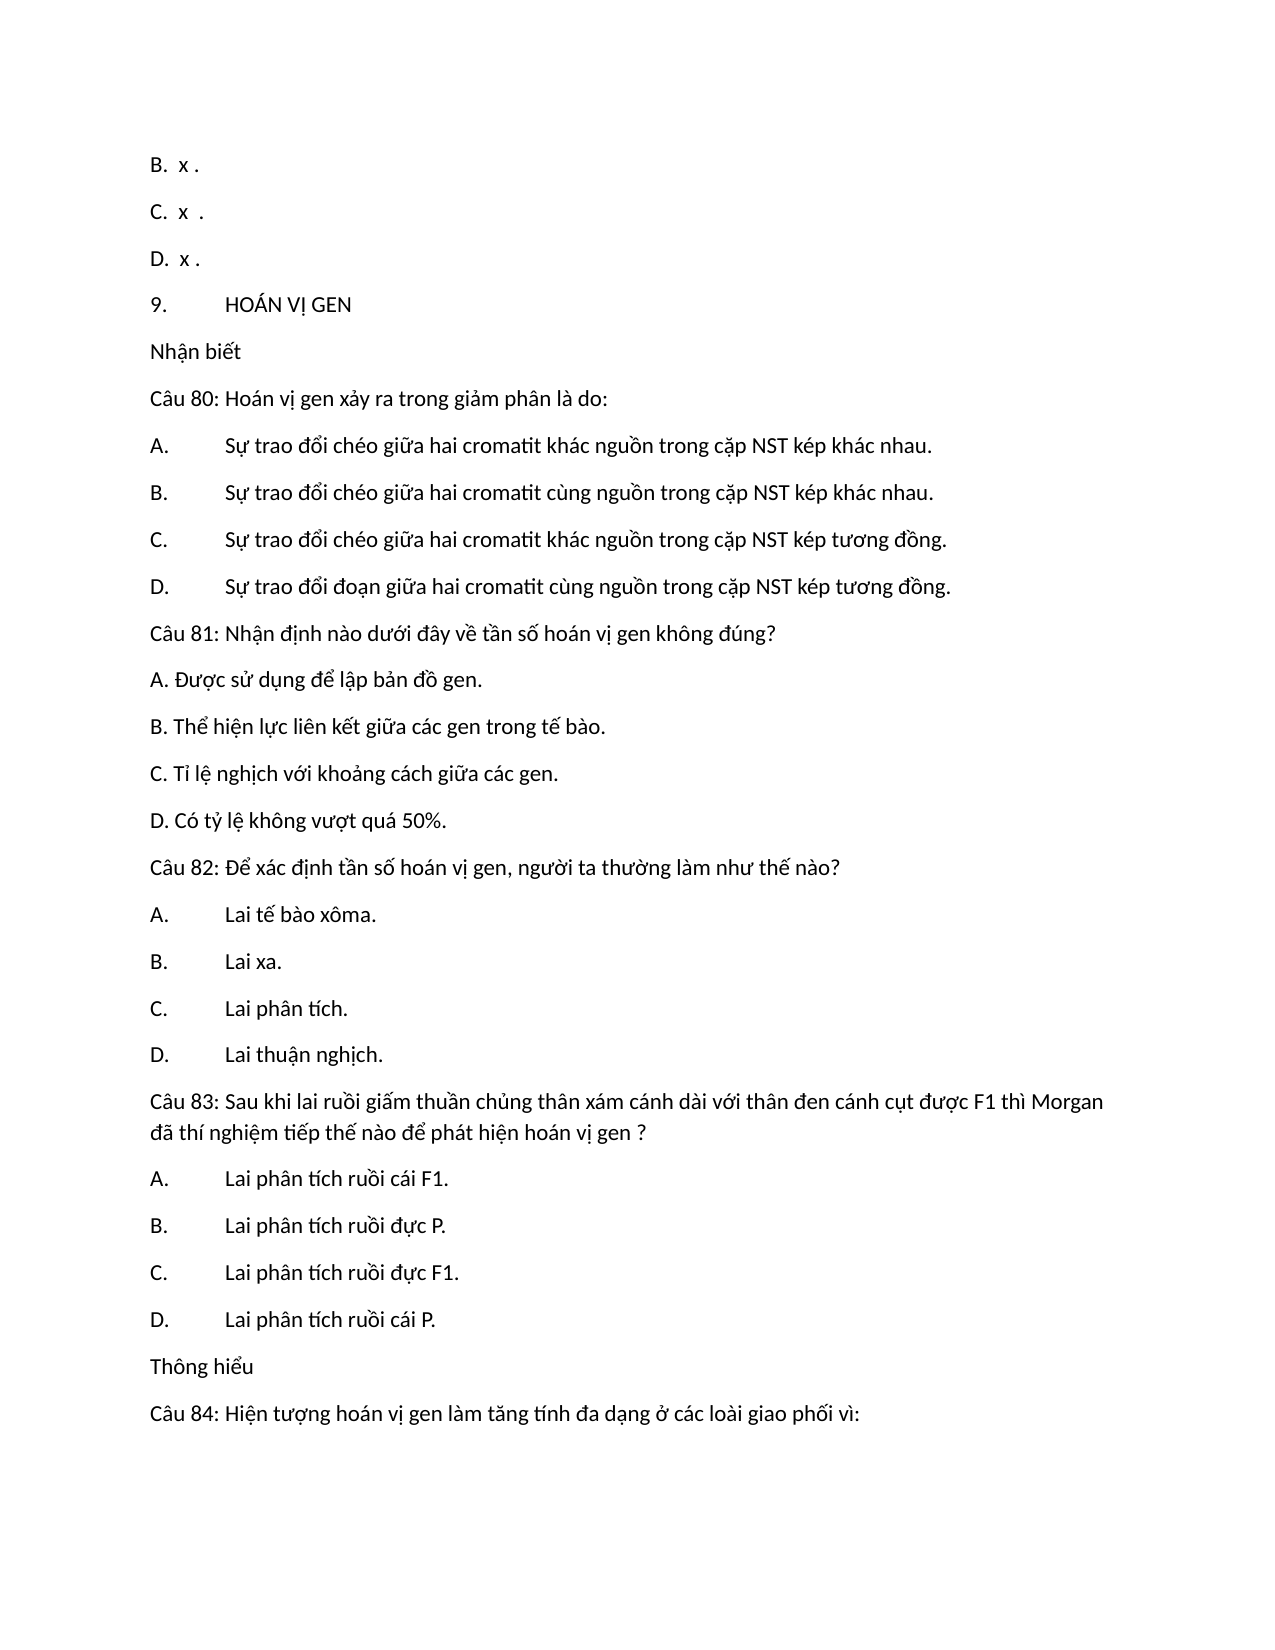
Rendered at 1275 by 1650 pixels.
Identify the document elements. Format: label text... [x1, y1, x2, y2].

text C. Sự trao đổi chéo giữa hai cromatit khác nguồn trong cặp NST kép tương đồng. [150, 525, 1125, 553]
text A. Sự trao đổi chéo giữa hai cromatit khác nguồn trong cặp NST kép khác nhau. [150, 431, 1125, 459]
text C. Tỉ lệ nghịch với khoảng cách giữa các gen. [150, 759, 1125, 787]
text D. x . [150, 244, 1125, 272]
text A. Lai tế bào xôma. [150, 900, 1125, 928]
text D. Có tỷ lệ không vượt quá 50%. [150, 806, 1125, 834]
text C. Lai phân tích. [150, 994, 1125, 1022]
text Câu 83: Sau khi lai ruồi giấm thuần chủng thân xám cánh dài với thân đen cánh cụt được F1 thì Morgan đã thí nghiệm tiếp thế nào để phát hiện hoán vị gen ? [150, 1087, 1125, 1146]
text B. Thể hiện lực liên kết giữa các gen trong tế bào. [150, 712, 1125, 741]
text Câu 82: Để xác định tần số hoán vị gen, người ta thường làm như thế nào? [150, 853, 1125, 881]
text A. Được sử dụng để lập bản đồ gen. [150, 666, 1125, 694]
text Câu 80: Hoán vị gen xảy ra trong giảm phân là do: [150, 384, 1125, 412]
text D. Sự trao đổi đoạn giữa hai cromatit cùng nguồn trong cặp NST kép tương đồng. [150, 572, 1125, 600]
text B. x . [150, 150, 1125, 178]
text C. Lai phân tích ruồi đực F1. [150, 1258, 1125, 1286]
text D. Lai phân tích ruồi cái P. [150, 1305, 1125, 1333]
text Câu 81: Nhận định nào dưới đây về tần số hoán vị gen không đúng? [150, 619, 1125, 647]
text 9. HOÁN VỊ GEN [150, 291, 1125, 319]
text A. Lai phân tích ruồi cái F1. [150, 1164, 1125, 1193]
text B. Sự trao đổi chéo giữa hai cromatit cùng nguồn trong cặp NST kép khác nhau. [150, 478, 1125, 506]
text Câu 84: Hiện tượng hoán vị gen làm tăng tính đa dạng ở các loài giao phối vì: [150, 1399, 1125, 1427]
text C. x . [150, 197, 1125, 225]
text Nhận biết [150, 337, 1125, 366]
text Thông hiểu [150, 1352, 1125, 1380]
text B. Lai phân tích ruồi đực P. [150, 1211, 1125, 1239]
text D. Lai thuận nghịch. [150, 1041, 1125, 1069]
text B. Lai xa. [150, 947, 1125, 975]
